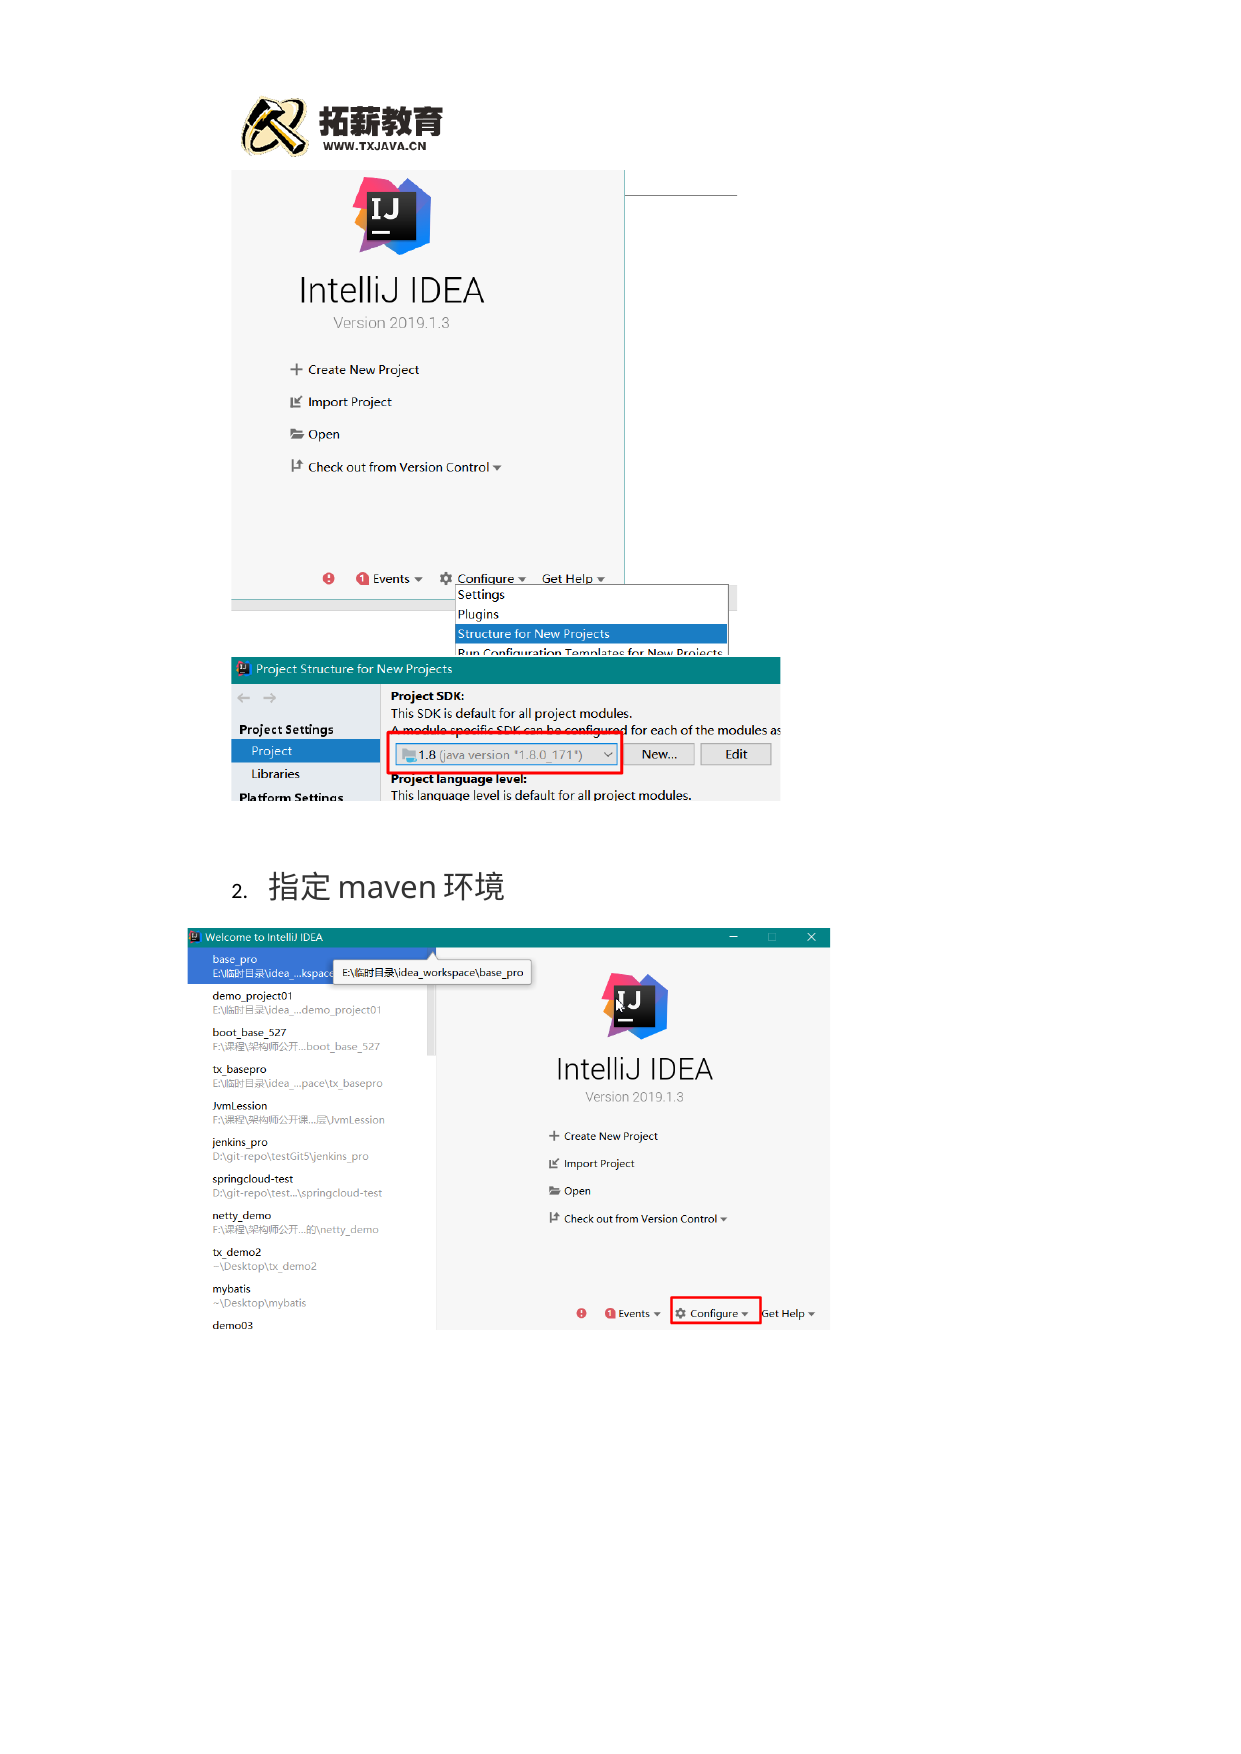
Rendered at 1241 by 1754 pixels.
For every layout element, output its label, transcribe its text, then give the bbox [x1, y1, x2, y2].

picture [231, 88, 466, 167]
list 指定maven环境 [231, 853, 1053, 918]
picture [231, 170, 738, 655]
picture [187, 928, 830, 1330]
picture [231, 657, 781, 801]
